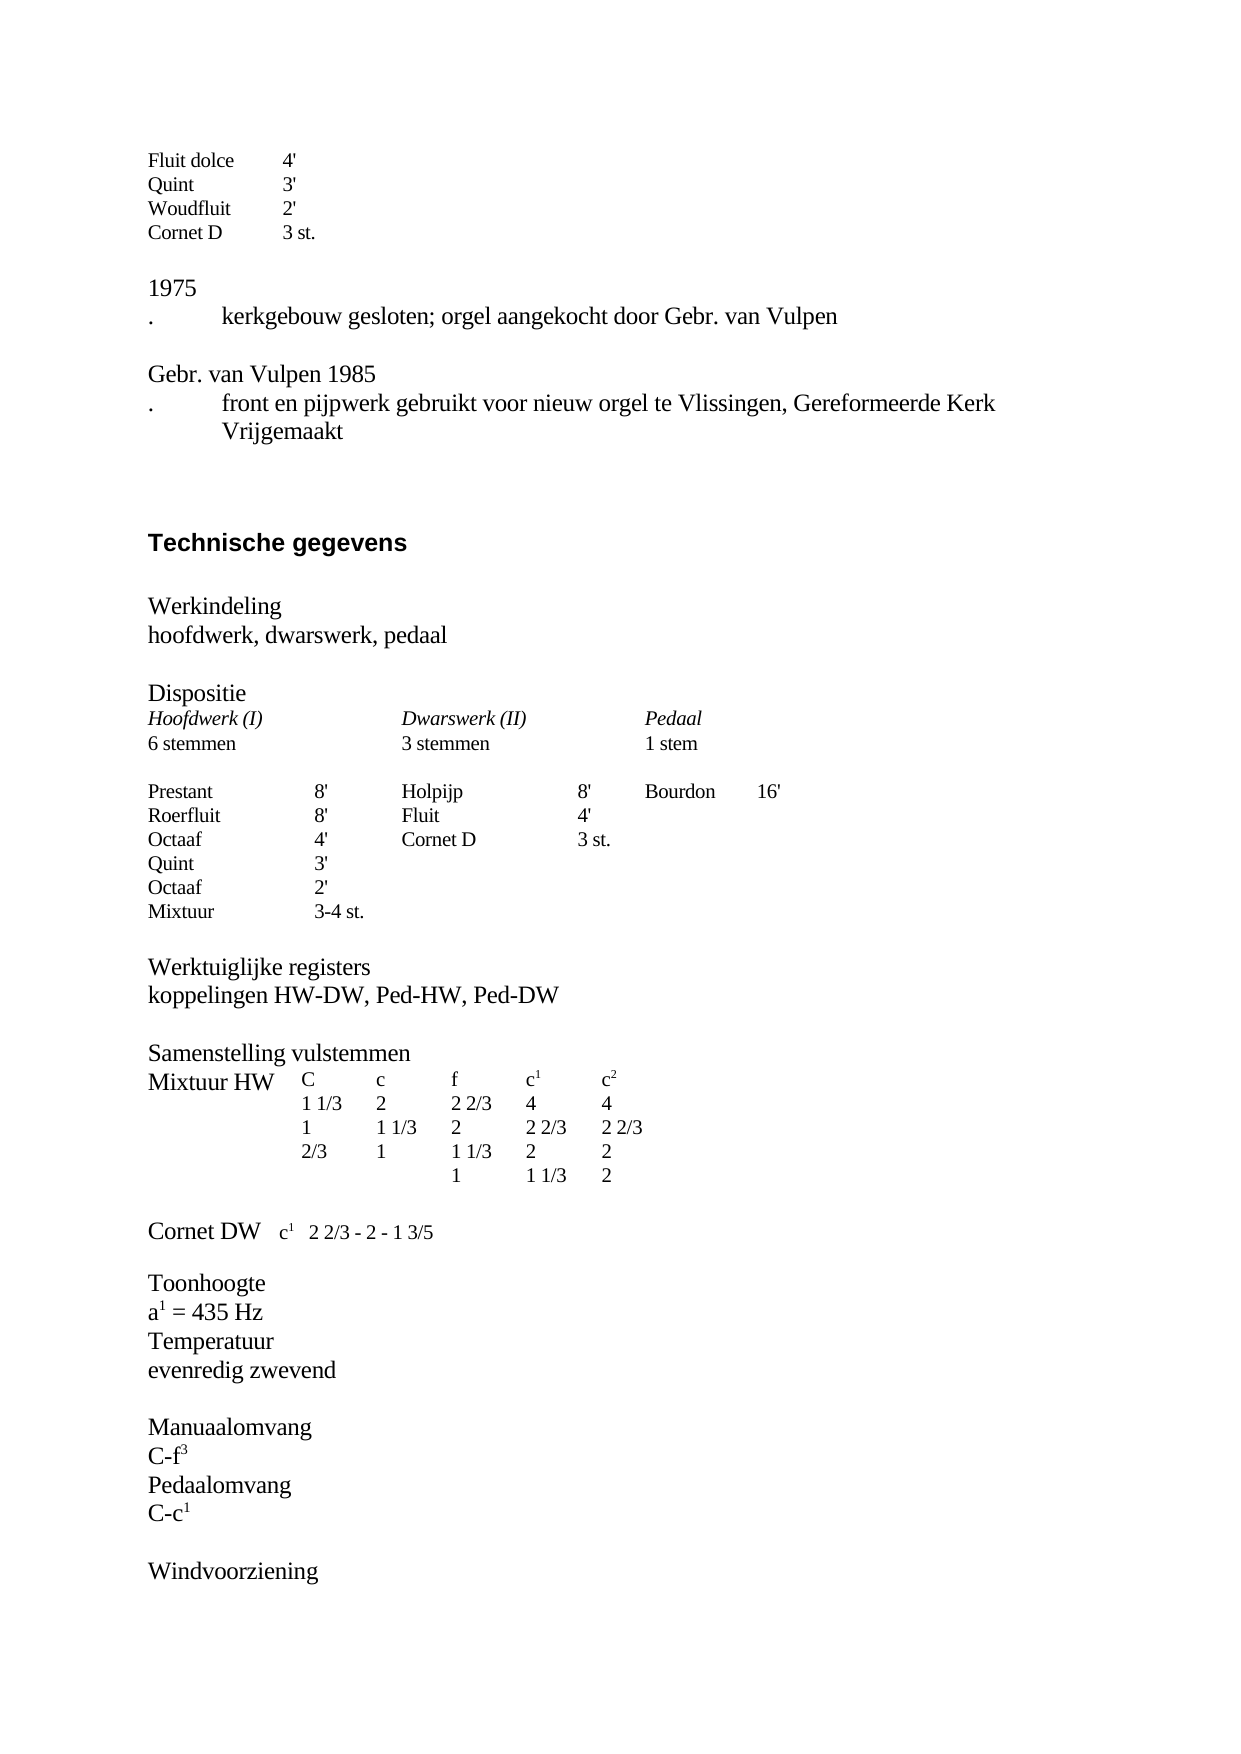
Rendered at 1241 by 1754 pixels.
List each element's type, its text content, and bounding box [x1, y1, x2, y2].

text hoofdwerk, dwarswerk, pedaal [148, 620, 1093, 649]
text Manuaalomvang [148, 1412, 1093, 1441]
table_header Pedaal 1 stem Bourdon [637, 706, 749, 923]
text 1975 [148, 273, 1093, 301]
text Pedaalomvang [148, 1470, 1093, 1498]
text Temperatuur [148, 1326, 1093, 1355]
text Cornet DW c1 2 2/3 - 2 - 1 3/5 [148, 1216, 1093, 1244]
text Windvoorziening [148, 1556, 1093, 1585]
table_header Dwarswerk (II) 3 stemmen Holpijp Fluit Cornet D [394, 706, 570, 923]
table_header 8' 8' 4' 3' 2' 3-4 st. [307, 706, 394, 923]
table_header c2 4 2 2/3 2 2 [594, 1067, 669, 1187]
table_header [275, 148, 342, 244]
text C-c1 [148, 1498, 1093, 1527]
text Dispositie [148, 678, 1093, 706]
table_header 8' 4' 3 st. [570, 706, 637, 923]
text C-f3 [148, 1441, 1093, 1470]
text . kerkgebouw gesloten; orgel aangekocht door Gebr. van Vulpen [148, 301, 1093, 330]
table_header Hoofdwerk (I) 6 stemmen Prestant Roerfluit Octaaf Quint Octaaf Mixtuur [140, 706, 307, 923]
text Werkindeling [148, 591, 1093, 620]
text Samenstelling vulstemmen [148, 1038, 1093, 1067]
table_header Mixtuur HW [140, 1067, 294, 1187]
text Werktuiglijke registers [148, 952, 1093, 980]
subtitle Technische gegevens [148, 528, 1093, 556]
list front en pijpwerk gebruikt voor nieuw orgel te Vlissingen, Gereformeerde Kerk Vrijgemaakt [148, 388, 1093, 445]
table_header f 2 2/3 2 1 1/3 1 [444, 1067, 518, 1187]
table_header c1 4 2 2/3 2 1 1/3 [518, 1067, 594, 1187]
text Gebr. van Vulpen 1985 [148, 359, 1093, 388]
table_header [140, 148, 275, 244]
text a1 = 435 Hz [148, 1297, 1093, 1326]
table_header 16' [749, 706, 801, 923]
text Toonhoogte [148, 1268, 1093, 1297]
text koppelingen HW-DW, Ped-HW, Ped-DW [148, 980, 1093, 1009]
text evenredig zwevend [148, 1355, 1093, 1383]
table_header c 2 1 1/3 1 [369, 1067, 443, 1187]
table_header C 1 1/3 1 2/3 [294, 1067, 368, 1187]
